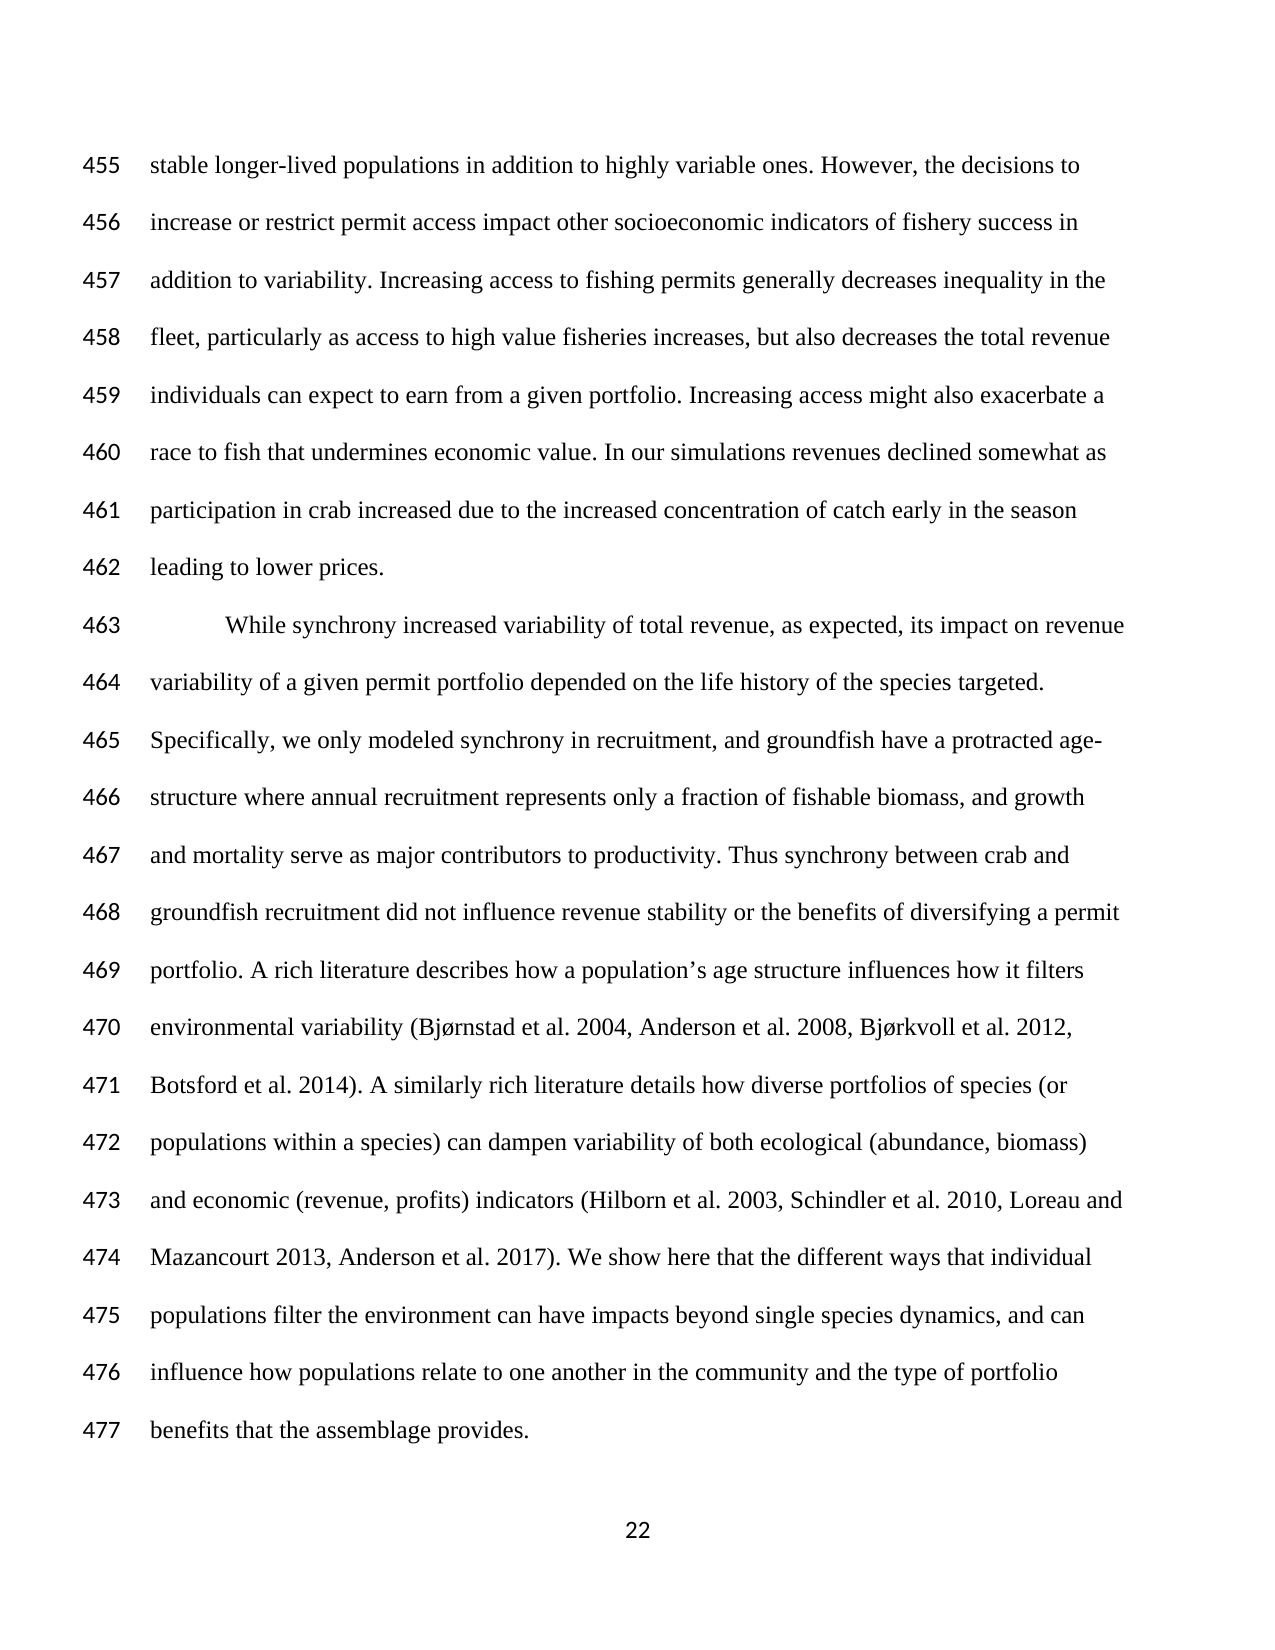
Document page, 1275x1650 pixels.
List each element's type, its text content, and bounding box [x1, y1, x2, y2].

text While synchrony increased variability of total revenue, as expected, its impact on revenue variability of a given permit portfolio depended on the life history of the species targeted. Specifically, we only modeled synchrony in recruitment, and groundfish have a protracted age-structure where annual recruitment represents only a fraction of fishable biomass, and growth and mortality serve as major contributors to productivity. Thus synchrony between crab and groundfish recruitment did not influence revenue stability or the benefits of diversifying a permit portfolio. A rich literature describes how a population’s age structure influences how it filters environmental variability (Bjørnstad et al. 2004, Anderson et al. 2008, Bjørkvoll et al. 2012, Botsford et al. 2014). A similarly rich literature details how diverse portfolios of species (or populations within a species) can dampen variability of both ecological (abundance, biomass) and economic (revenue, profits) indicators (Hilborn et al. 2003, Schindler et al. 2010, Loreau and Mazancourt 2013, Anderson et al. 2017). We show here that the different ways that individual populations filter the environment can have impacts beyond single species dynamics, and can influence how populations relate to one another in the community and the type of portfolio benefits that the assemblage provides. [150, 610, 1125, 1444]
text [150, 150, 1125, 581]
